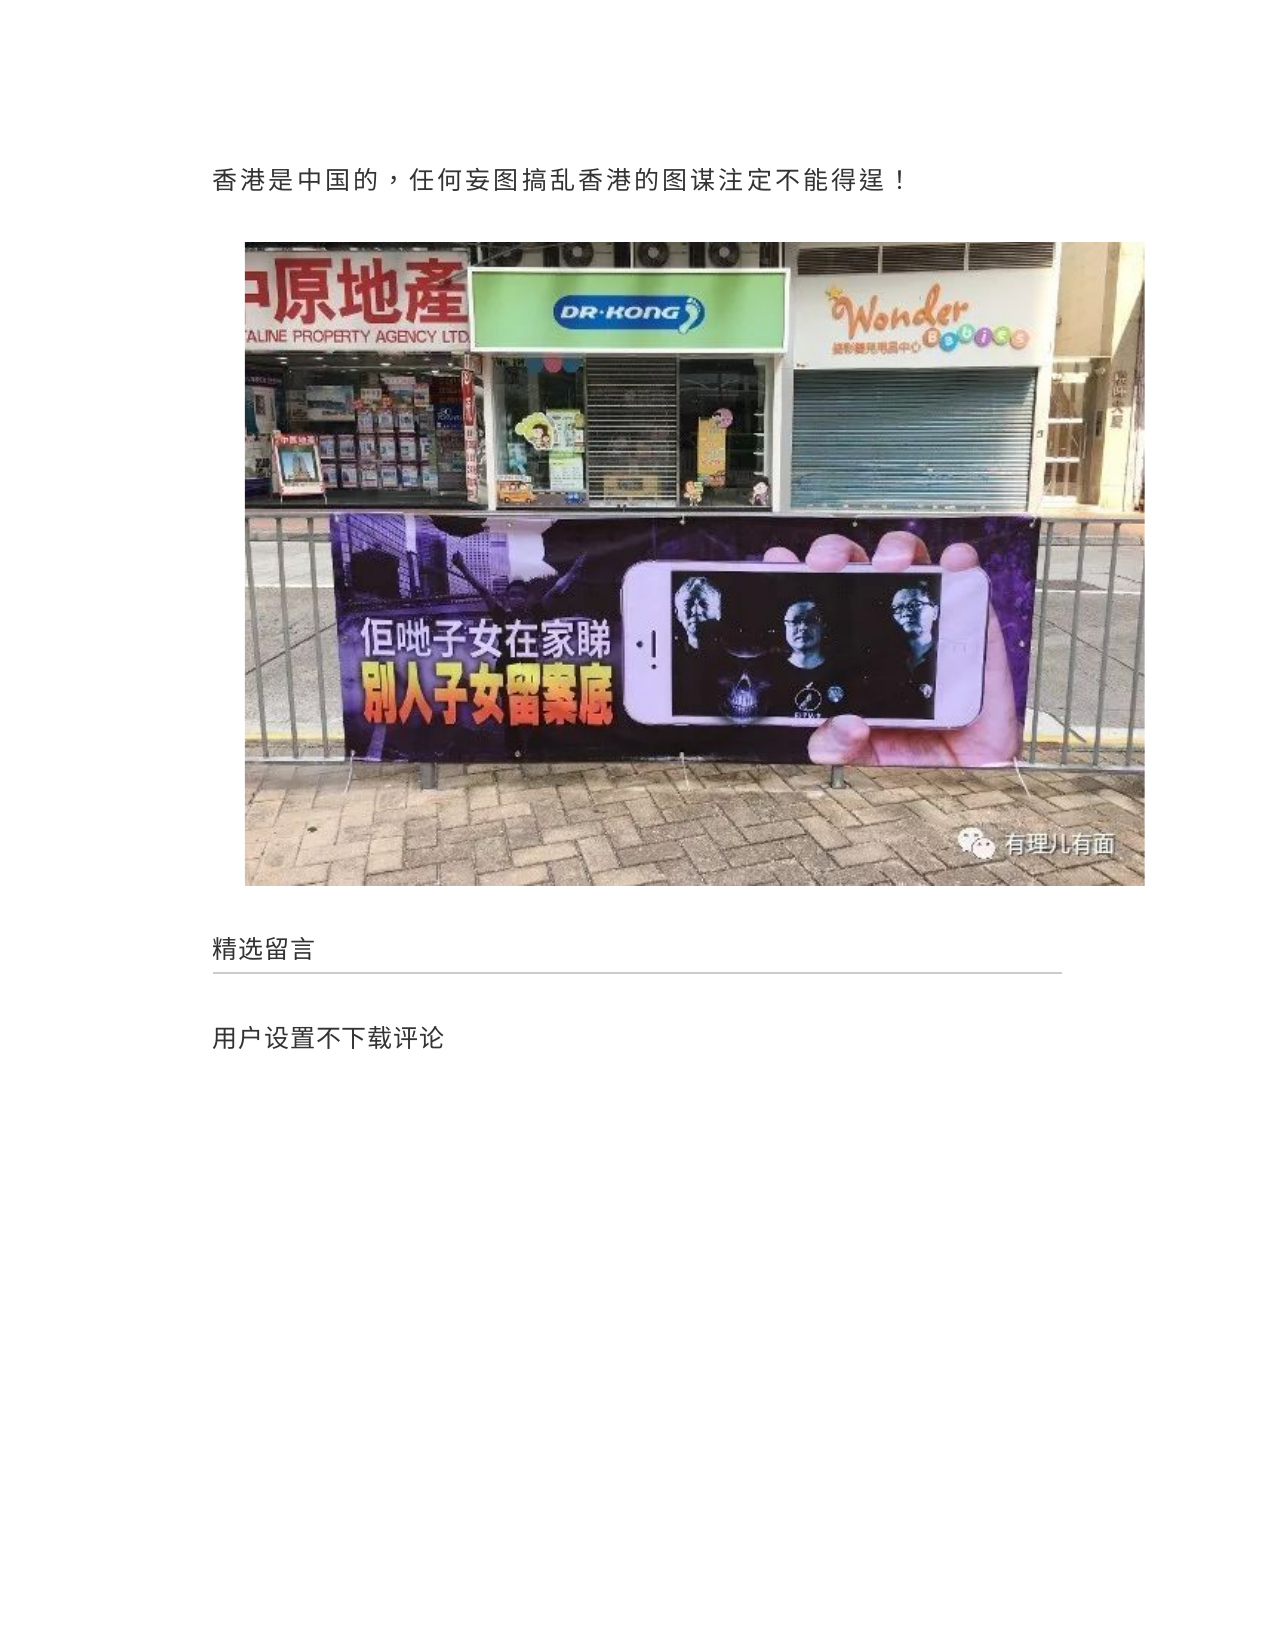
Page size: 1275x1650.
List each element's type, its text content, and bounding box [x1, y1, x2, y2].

subtitle 精选留言 [212, 926, 1062, 974]
text 用户设置不下载评论 [212, 1014, 1062, 1054]
text 香港是中国的，任何妄图搞乱香港的图谋注定不能得逞！ [212, 150, 1062, 196]
picture [244, 242, 1145, 886]
